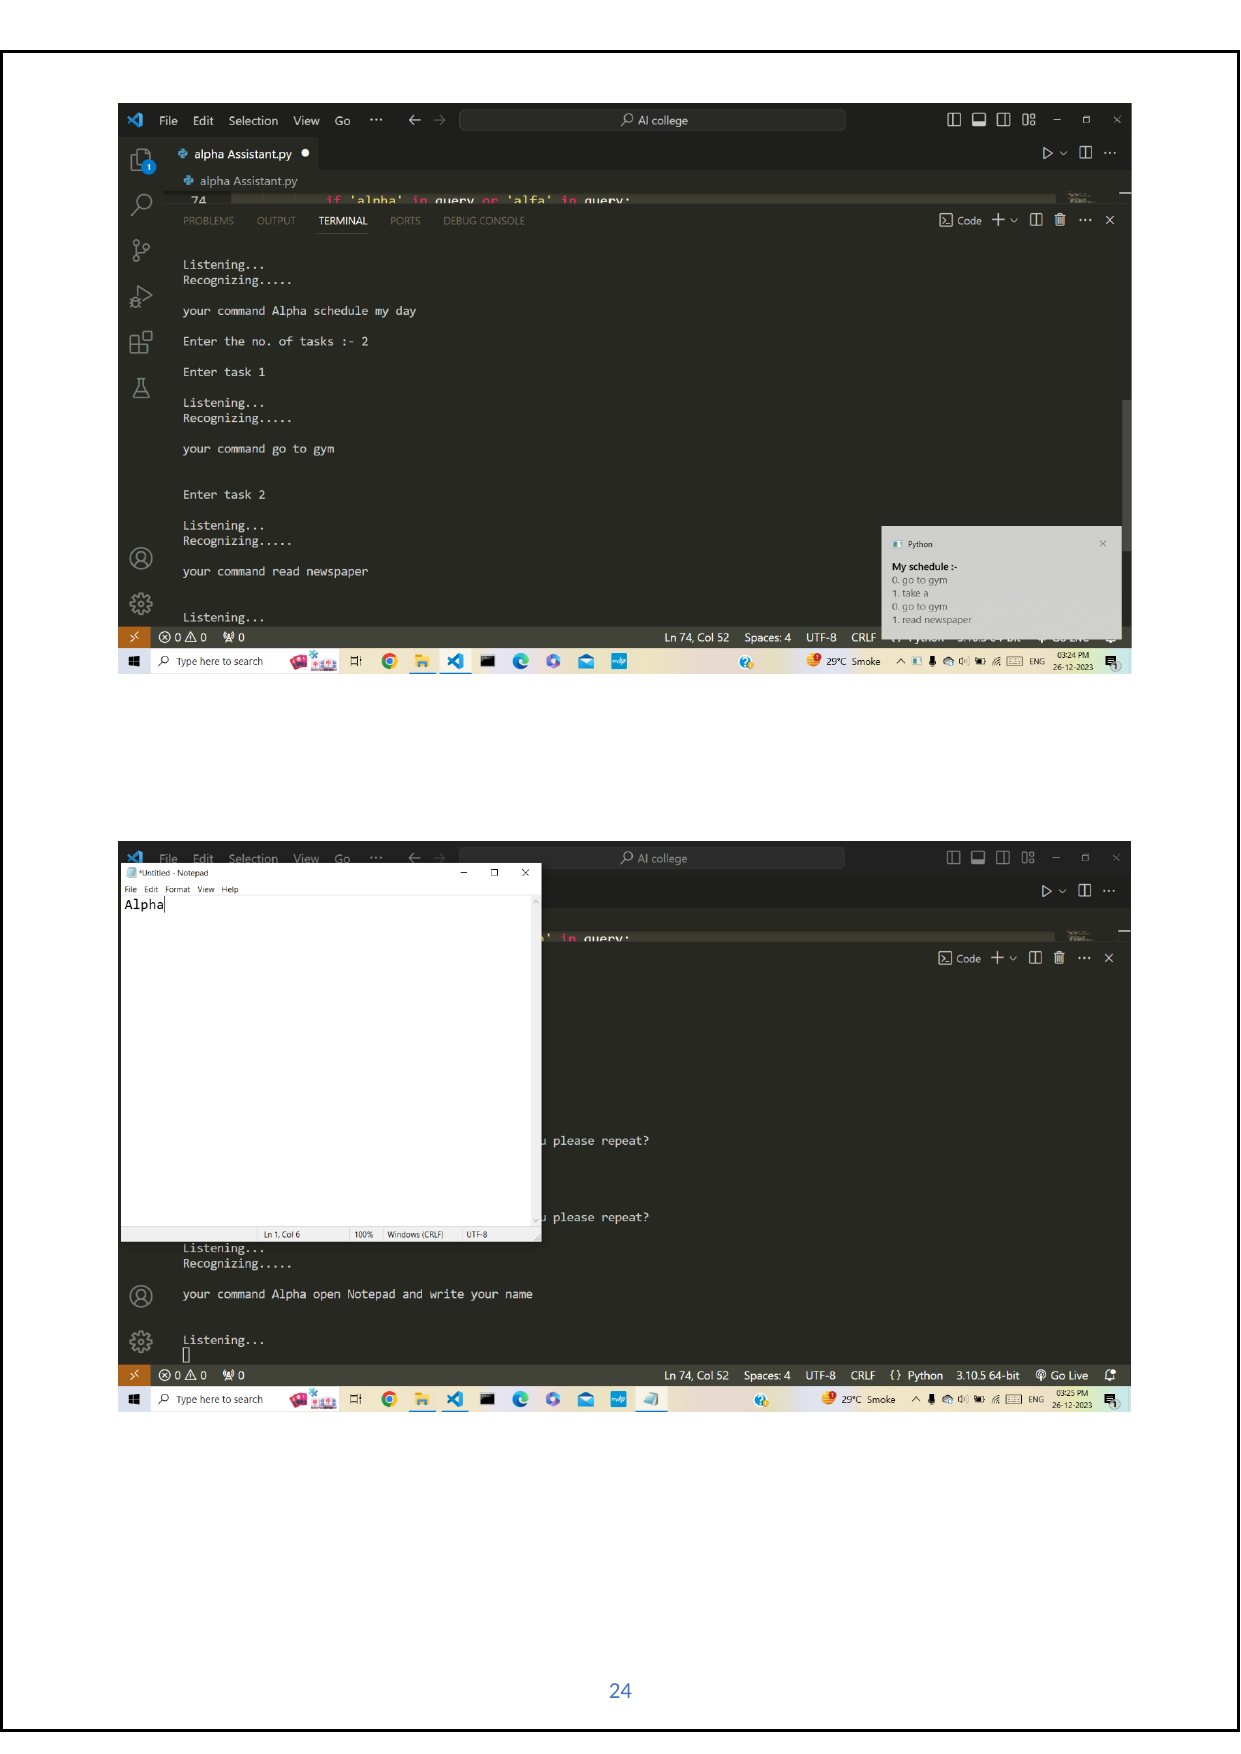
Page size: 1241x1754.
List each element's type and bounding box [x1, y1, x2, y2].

picture [118, 841, 1131, 1412]
picture [118, 103, 1132, 674]
